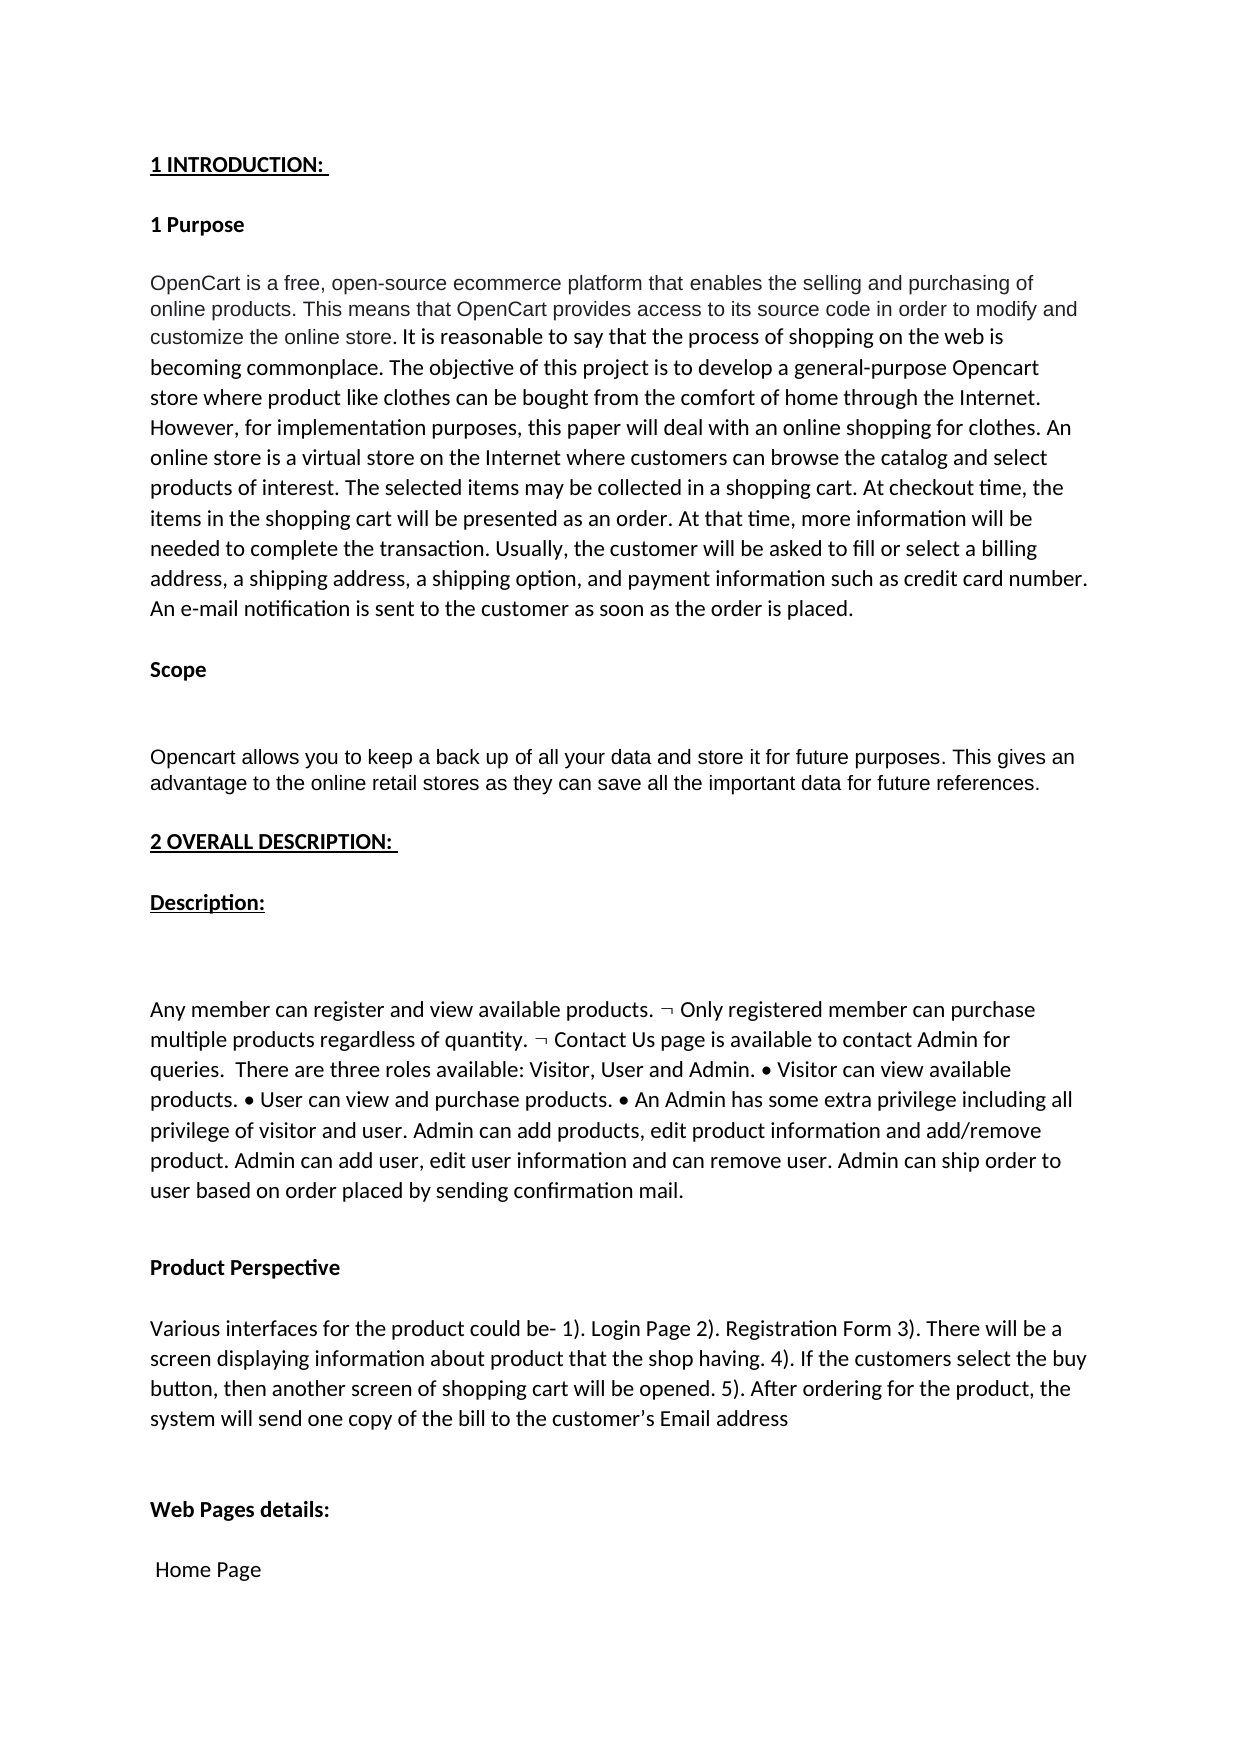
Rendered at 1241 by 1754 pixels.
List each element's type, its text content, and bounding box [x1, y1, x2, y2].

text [150, 1223, 1090, 1583]
text Any member can register and view available products. Only registered member can purchase multiple products regardless of quantity. Contact Us page is available to contact Admin for queries. There are three roles available: Visitor, User and Admin. • Visitor can view available products. • User can view and purchase products. • An Admin has some extra privilege including all privilege of visitor and user. Admin can add products, edit product information and add/remove product. Admin can add user, edit user information and can remove user. Admin can ship order to user based on order placed by sending confirmation mail. [150, 995, 1090, 1204]
text 1 INTRODUCTION: 1 Purpose OpenCart is a free, open-source ecommerce platform that enables the selling and purchasing of online products. This means that OpenCart provides access to its source code in order to modify and customize the online store. It is reasonable to say that the process of shopping on the web is becoming commonplace. The objective of this project is to develop a general-purpose Opencart store where product like clothes can be bought from the comfort of home through the Internet. However, for implementation purposes, this paper will deal with an online shopping for clothes. An online store is a virtual store on the Internet where customers can browse the catalog and select products of interest. The selected items may be collected in a shopping cart. At checkout time, the items in the shopping cart will be presented as an order. At that time, more information will be needed to complete the transaction. Usually, the customer will be asked to fill or select a billing address, a shipping address, a shipping option, and payment information such as credit card number. An e-mail notification is sent to the customer as soon as the order is placed. Scope Opencart allows you to keep a back up of all your data and store it for future purposes. This gives an advantage to the online retail stores as they can save all the important data for future references. 2 OVERALL DESCRIPTION: Description: [150, 150, 1090, 976]
